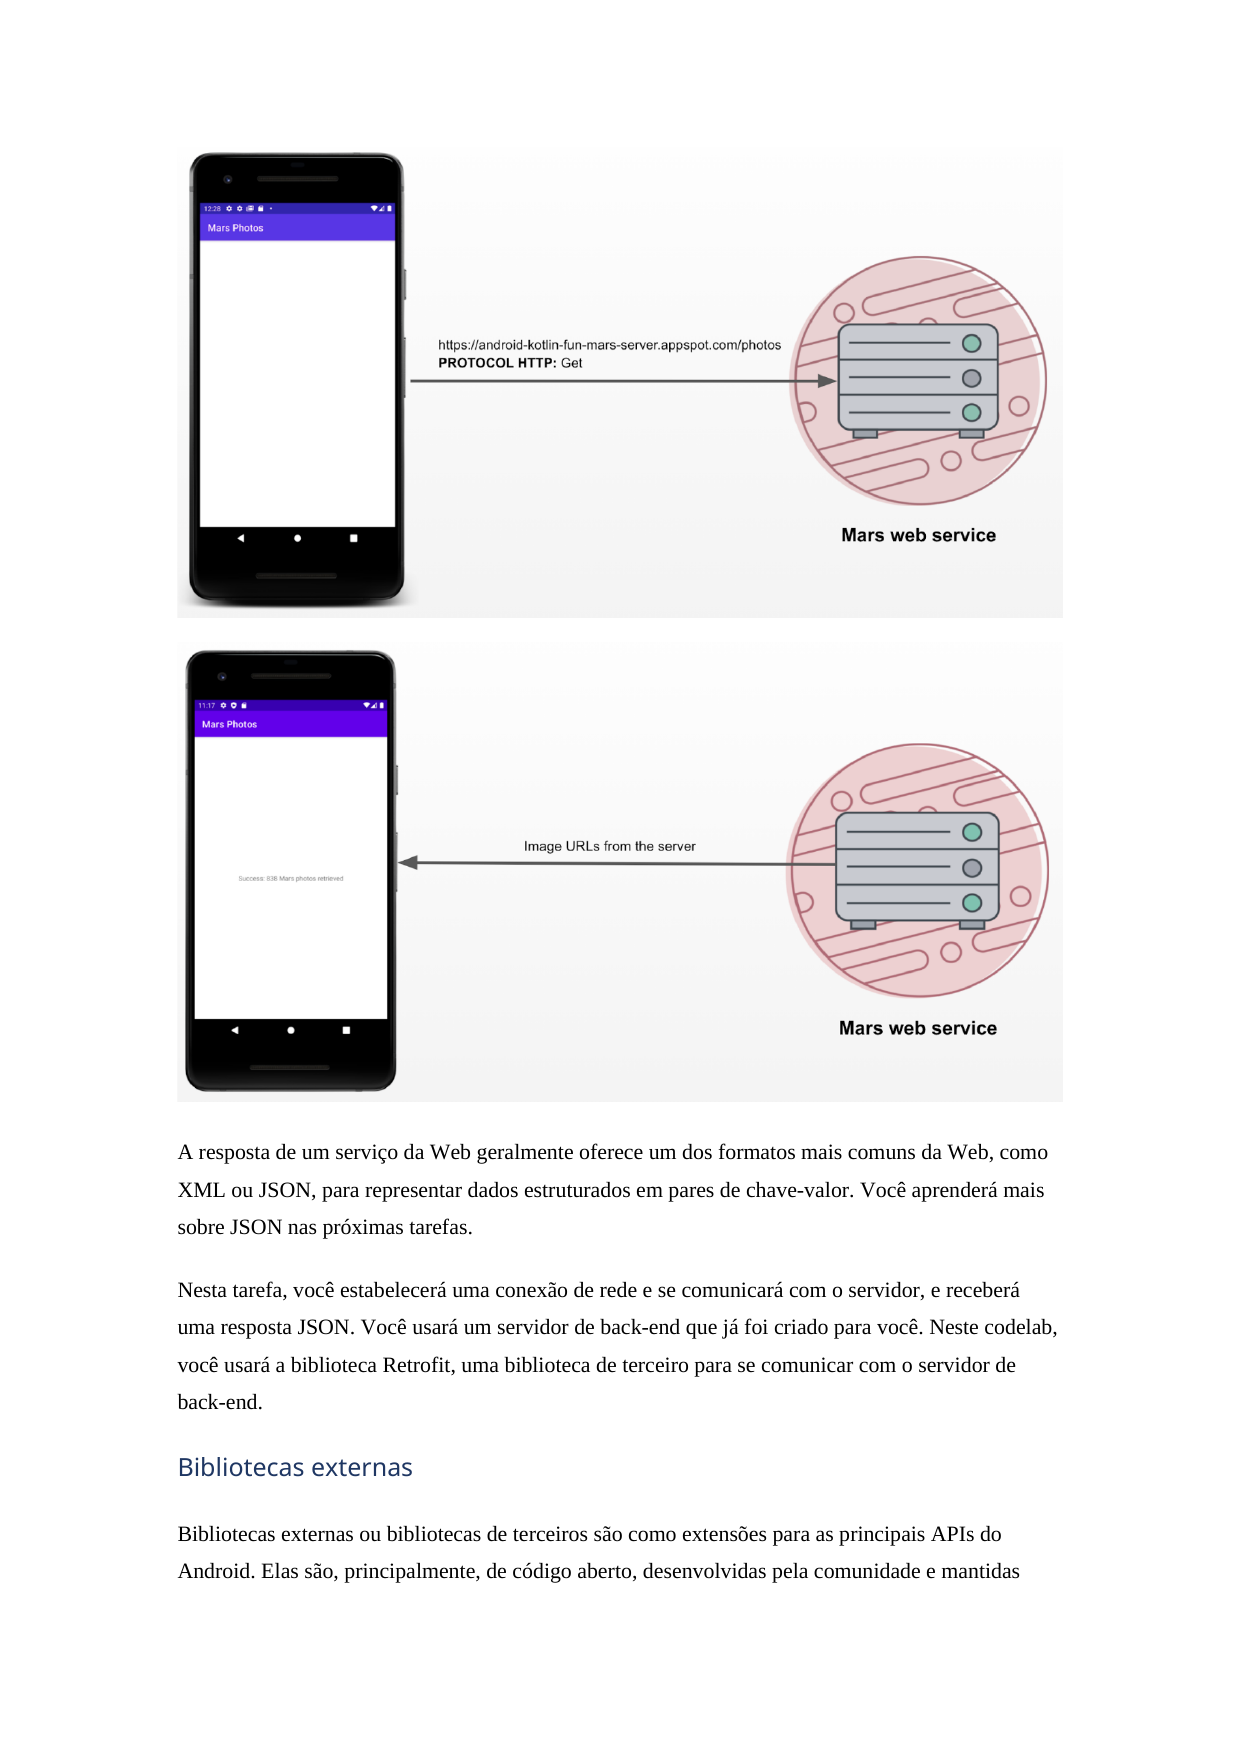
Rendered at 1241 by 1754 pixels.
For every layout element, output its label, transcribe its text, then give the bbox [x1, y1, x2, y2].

picture [177, 147, 1063, 618]
text Nesta tarefa, você estabelecerá uma conexão de rede e se comunicará com o servidor, e receberá uma resposta JSON. Você usará um servidor de back-end que já foi criado para você. Neste codelab, você usará a biblioteca Retrofit, uma biblioteca de terceiro para se comunicar com o servidor de back-end. [177, 1264, 1063, 1414]
subtitle Bibliotecas externas [177, 1446, 1063, 1483]
picture [177, 642, 1063, 1102]
text A resposta de um serviço da Web geralmente oferece um dos formatos mais comuns da Web, como XML ou JSON, para representar dados estruturados em pares de chave-valor. Você aprenderá mais sobre JSON nas próximas tarefas. [177, 1127, 1063, 1239]
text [177, 1508, 1063, 1583]
